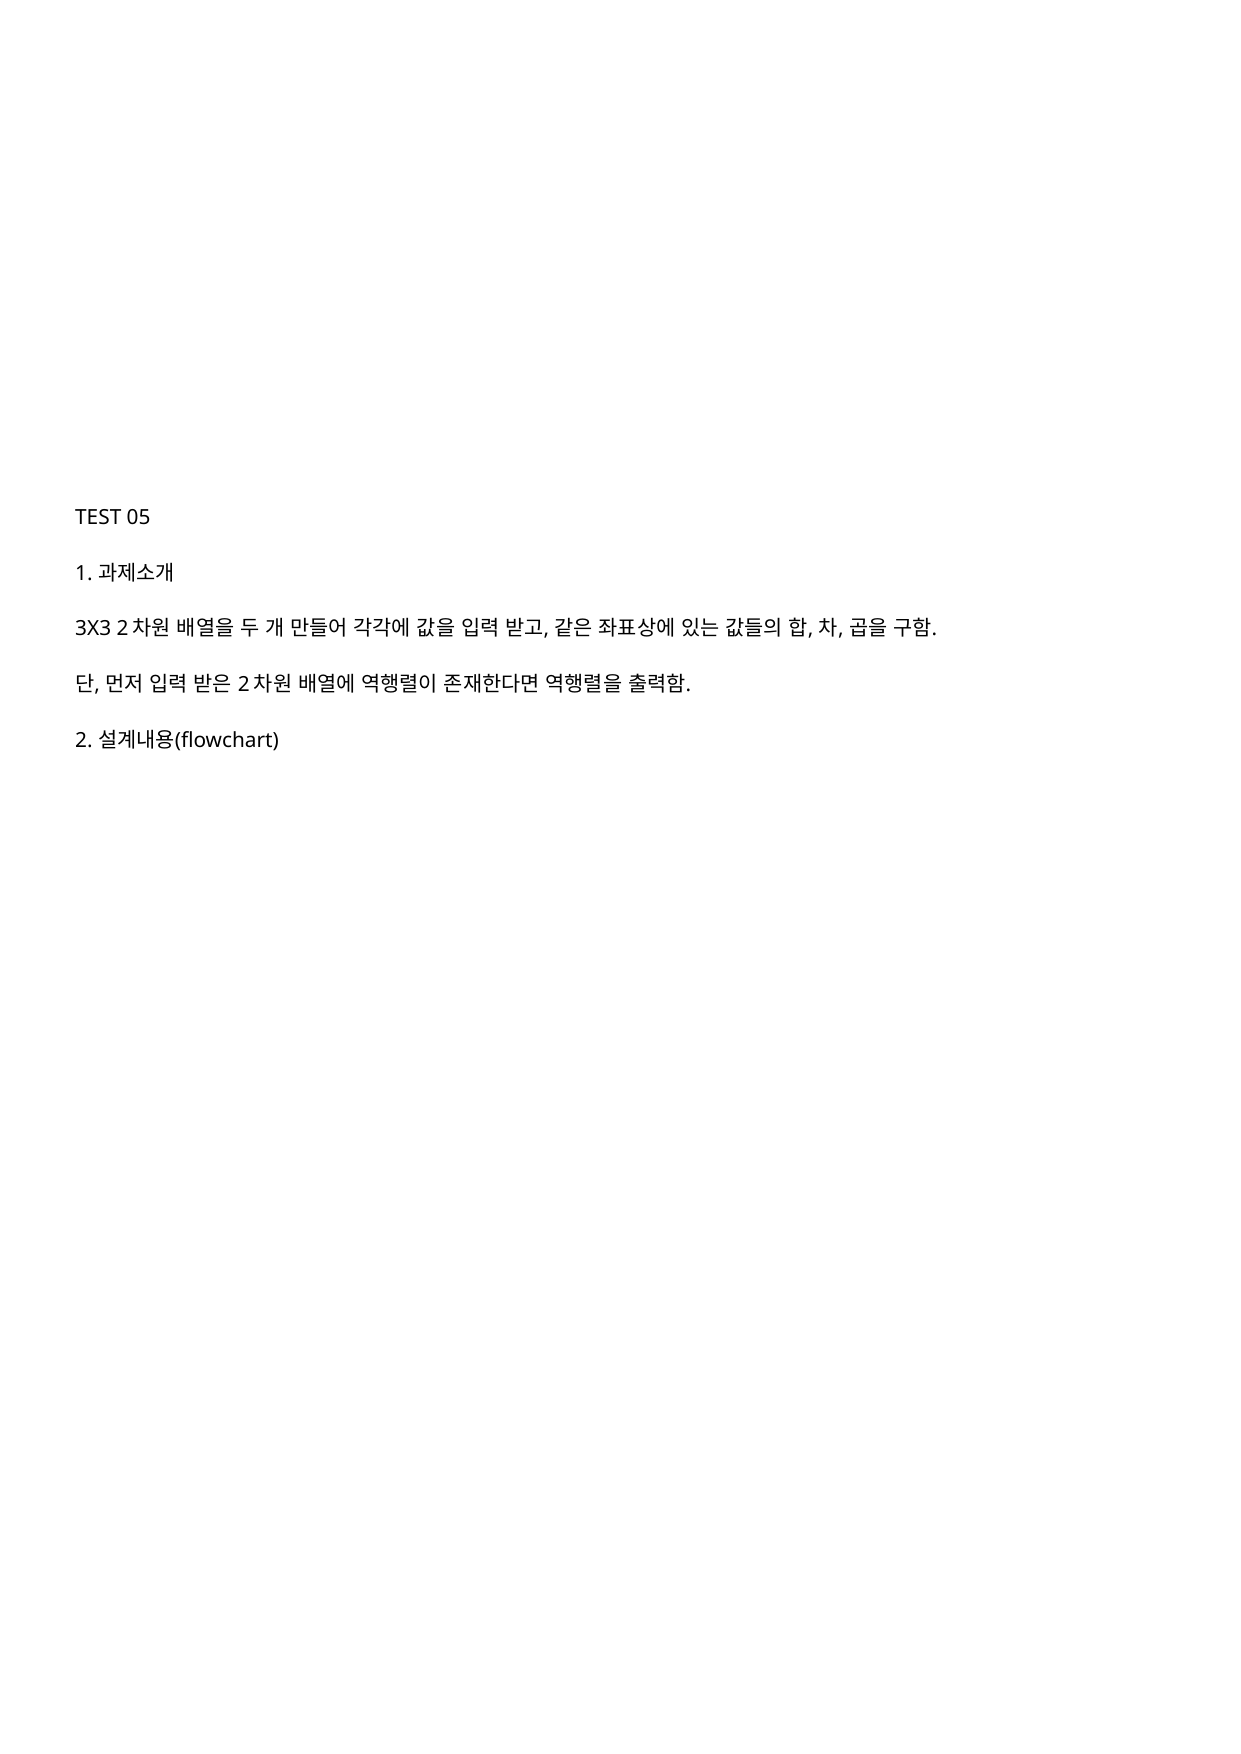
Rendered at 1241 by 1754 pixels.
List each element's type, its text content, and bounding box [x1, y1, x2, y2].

text TEST 05 [75, 502, 1165, 531]
text 1. 과제소개 [75, 556, 1165, 586]
text 단, 먼저 입력 받은 2차원 배열에 역행렬이 존재한다면 역행렬을 출력함. [75, 667, 1165, 697]
text 2. 설계내용(flowchart) [75, 723, 1165, 753]
text 3X3 2차원 배열을 두 개 만들어 각각에 값을 입력 받고, 같은 좌표상에 있는 값들의 합, 차, 곱을 구함. [75, 612, 1165, 642]
